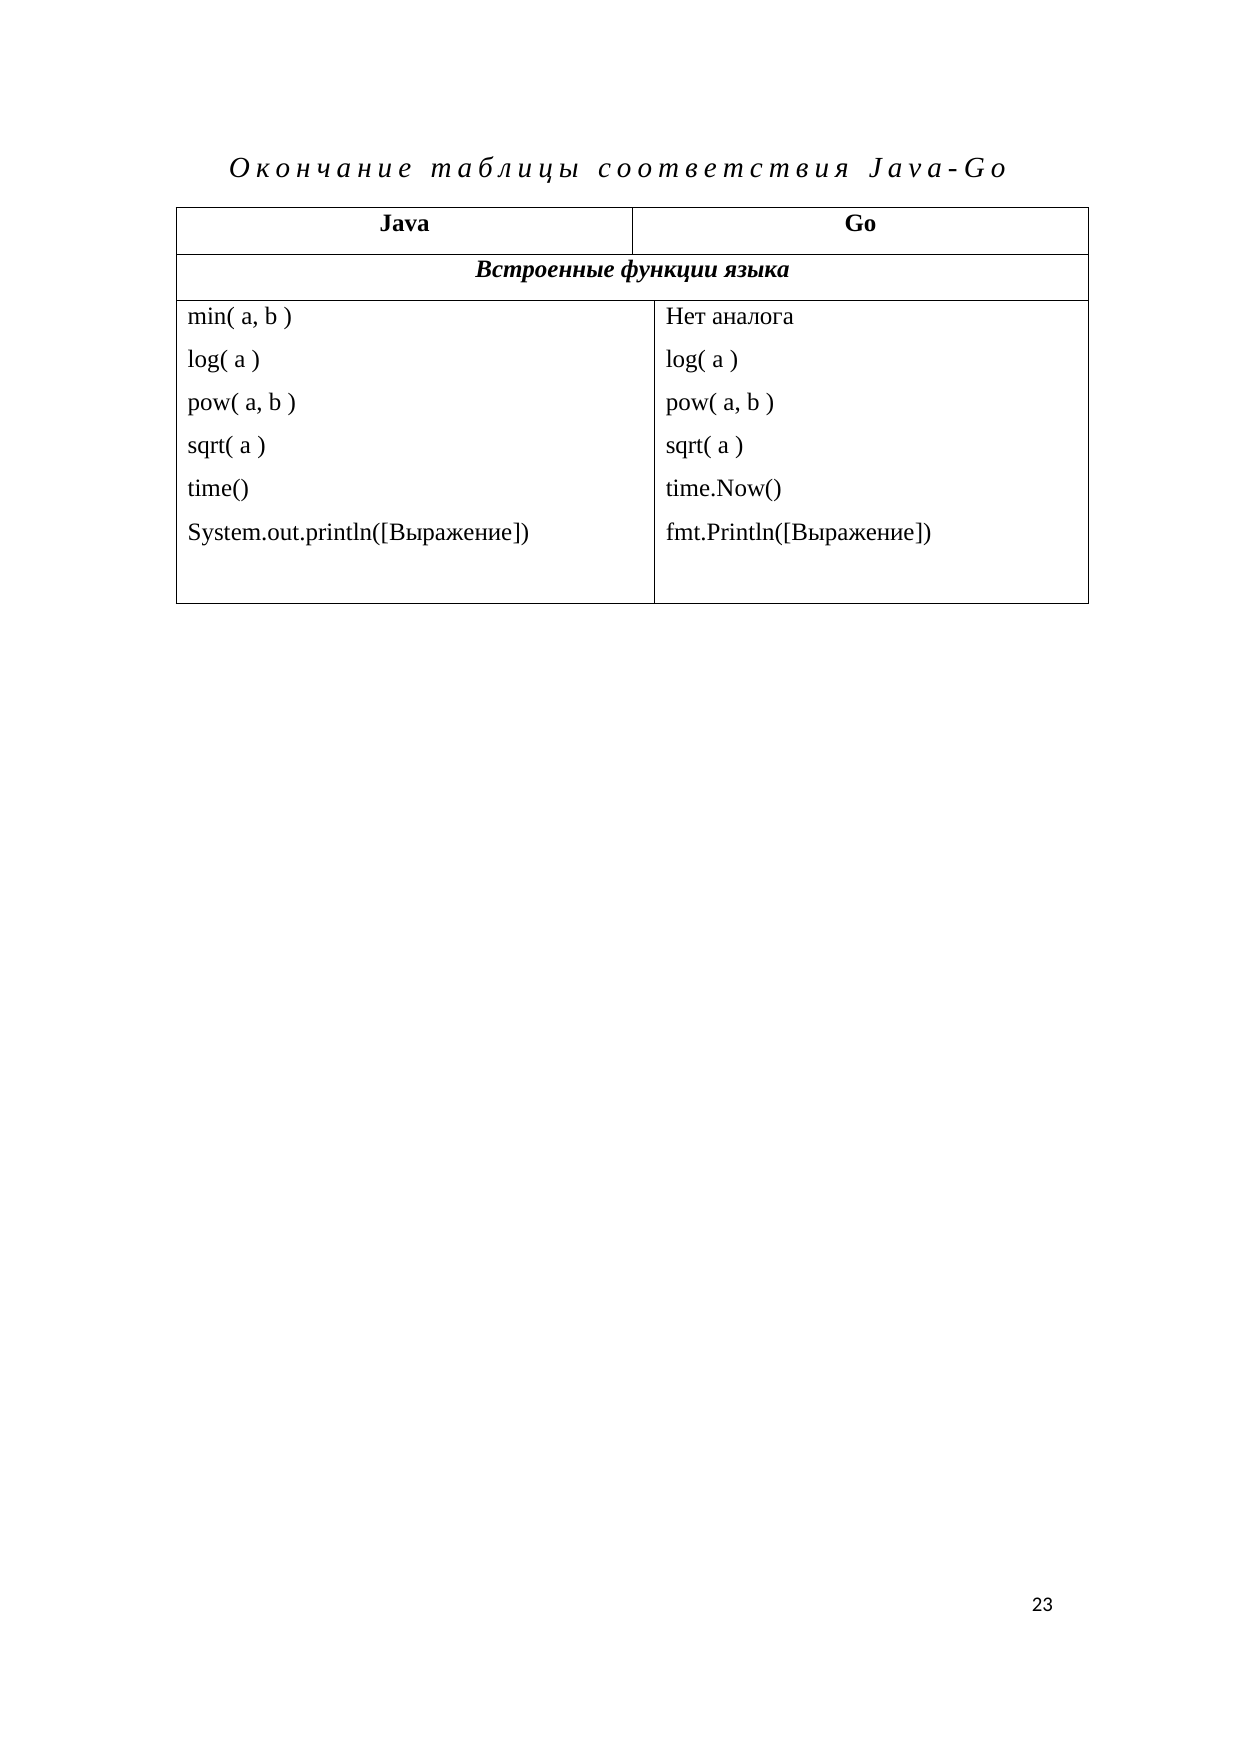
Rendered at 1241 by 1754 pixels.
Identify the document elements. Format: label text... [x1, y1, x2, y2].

table_cell min( a, b ) log( a ) pow( a, b ) sqrt( a ) time() System.out.println([Выражение]) [177, 301, 654, 603]
table_header Java [177, 208, 632, 253]
table_header Go [633, 208, 1088, 253]
table_cell Встроенные функции языка [177, 255, 1088, 300]
text Окончание таблицы соответствия Java-Go [187, 150, 1053, 183]
table_cell Нет аналога log( a ) pow( a, b ) sqrt( a ) time.Now() fmt.Println([Выражение]) [655, 301, 1088, 603]
